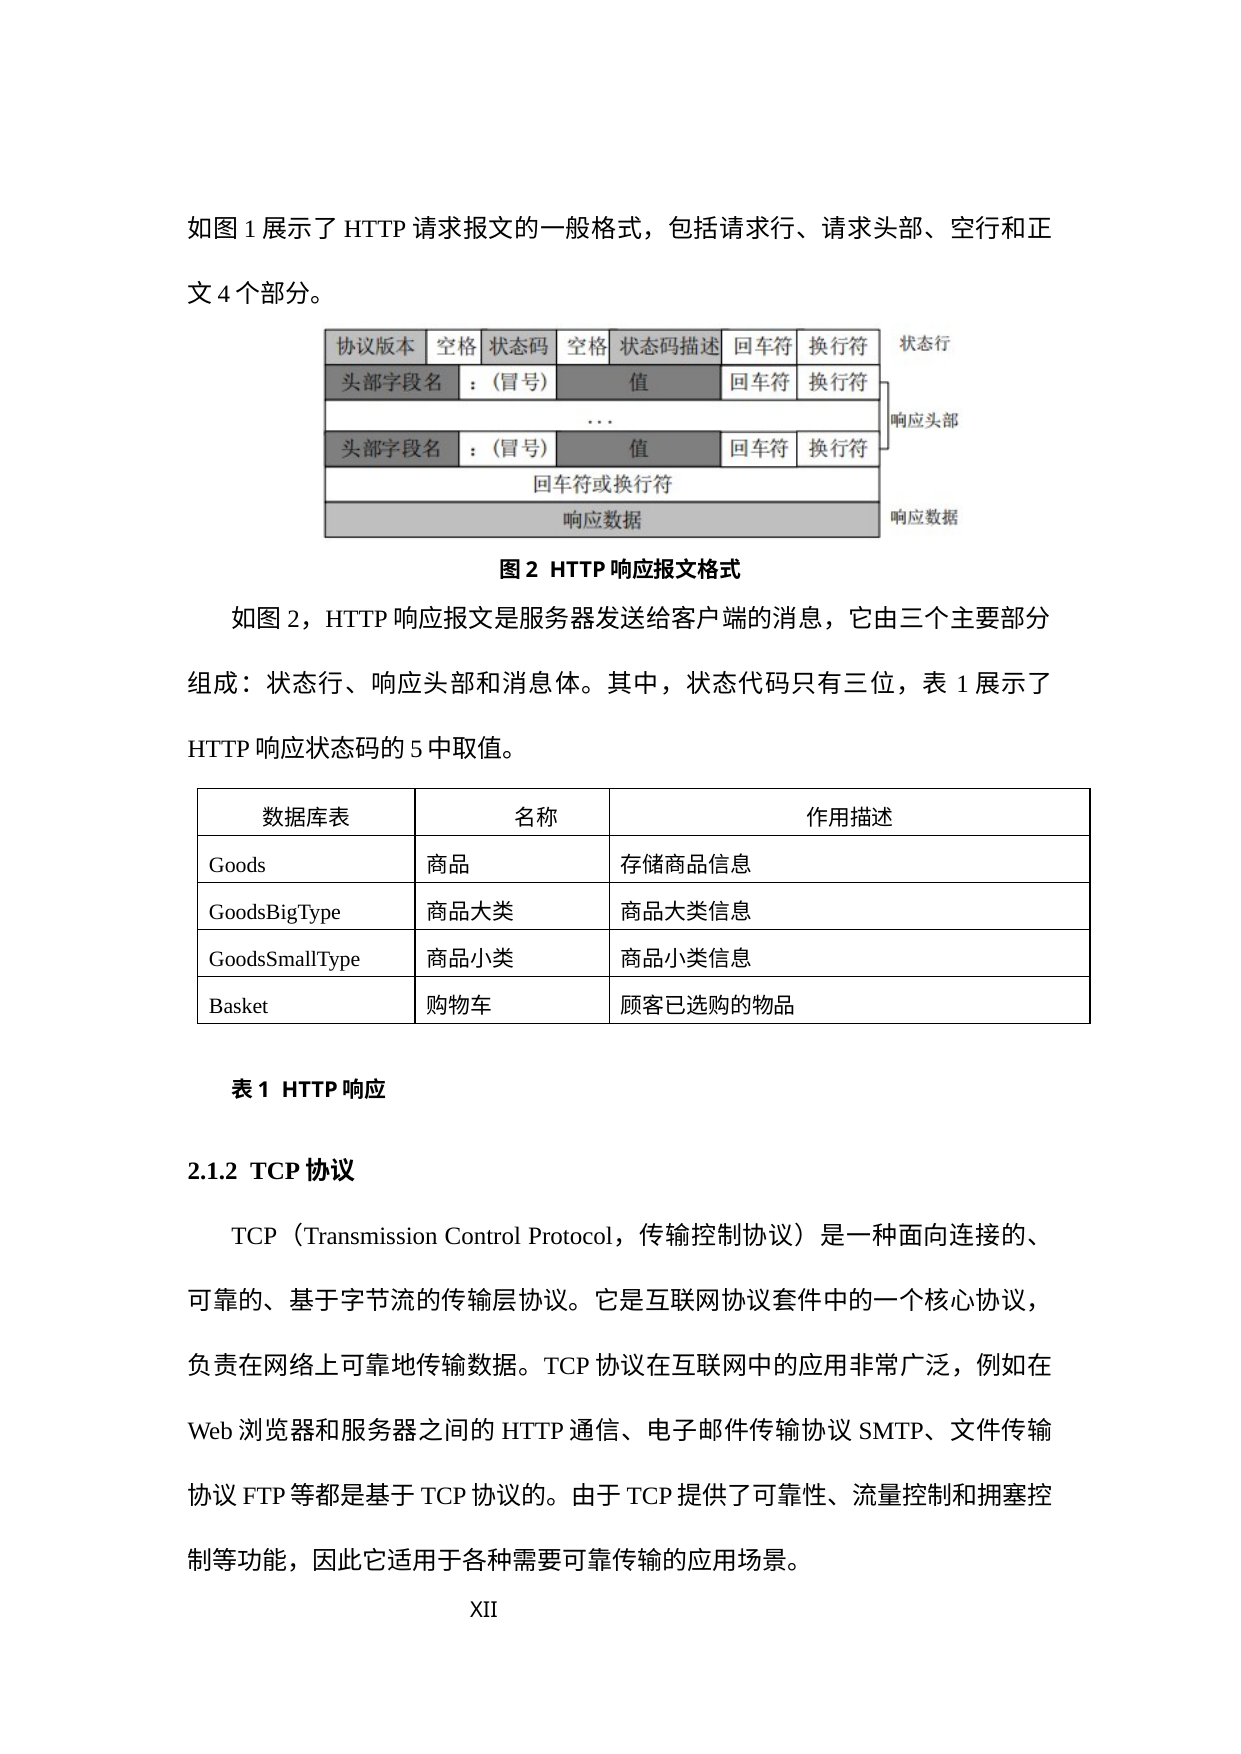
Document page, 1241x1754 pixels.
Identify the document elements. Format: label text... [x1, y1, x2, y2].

table_cell Goods [198, 836, 414, 882]
table_cell GoodsBigType [198, 883, 414, 929]
text 图2 HTTP响应报文格式 [187, 551, 1053, 584]
text 如图2，HTTP响应报文是服务器发送给客户端的消息，它由三个主要部分组成：状态行、响应头部和消息体。其中，状态代码只有三位，表1展示了HTTP响应状态码的5中取值。 [187, 584, 1053, 779]
table_header 数据库表 [198, 789, 414, 835]
table_cell 顾客已选购的物品 [610, 977, 1089, 1022]
table_cell 购物车 [416, 977, 609, 1022]
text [187, 194, 1053, 324]
picture [321, 323, 963, 542]
table_cell 商品小类 [416, 930, 609, 976]
table_cell 商品小类信息 [610, 930, 1089, 976]
table_cell Basket [198, 977, 414, 1022]
table_cell 商品大类 [416, 883, 609, 929]
table_cell 存储商品信息 [610, 836, 1089, 882]
text TCP（Transmission Control Protocol，传输控制协议）是一种面向连接的、可靠的、基于字节流的传输层协议。它是互联网协议套件中的一个核心协议，负责在网络上可靠地传输数据。TCP协议在互联网中的应用非常广泛，例如在Web浏览器和服务器之间的HTTP通信、电子邮件传输协议SMTP、文件传输协议FTP等都是基于TCP协议的。由于TCP提供了可靠性、流量控制和拥塞控制等功能，因此它适用于各种需要可靠传输的应用场景。 [187, 1201, 1053, 1591]
text 2.1.2 TCP协议 [187, 1136, 1053, 1201]
table_cell GoodsSmallType [198, 930, 414, 976]
table_header 作用描述 [610, 789, 1089, 835]
table_cell 商品大类信息 [610, 883, 1089, 929]
table_header 名称 [416, 789, 609, 835]
table_cell 商品 [416, 836, 609, 882]
text 表1 HTTP响应 [187, 1071, 1053, 1104]
